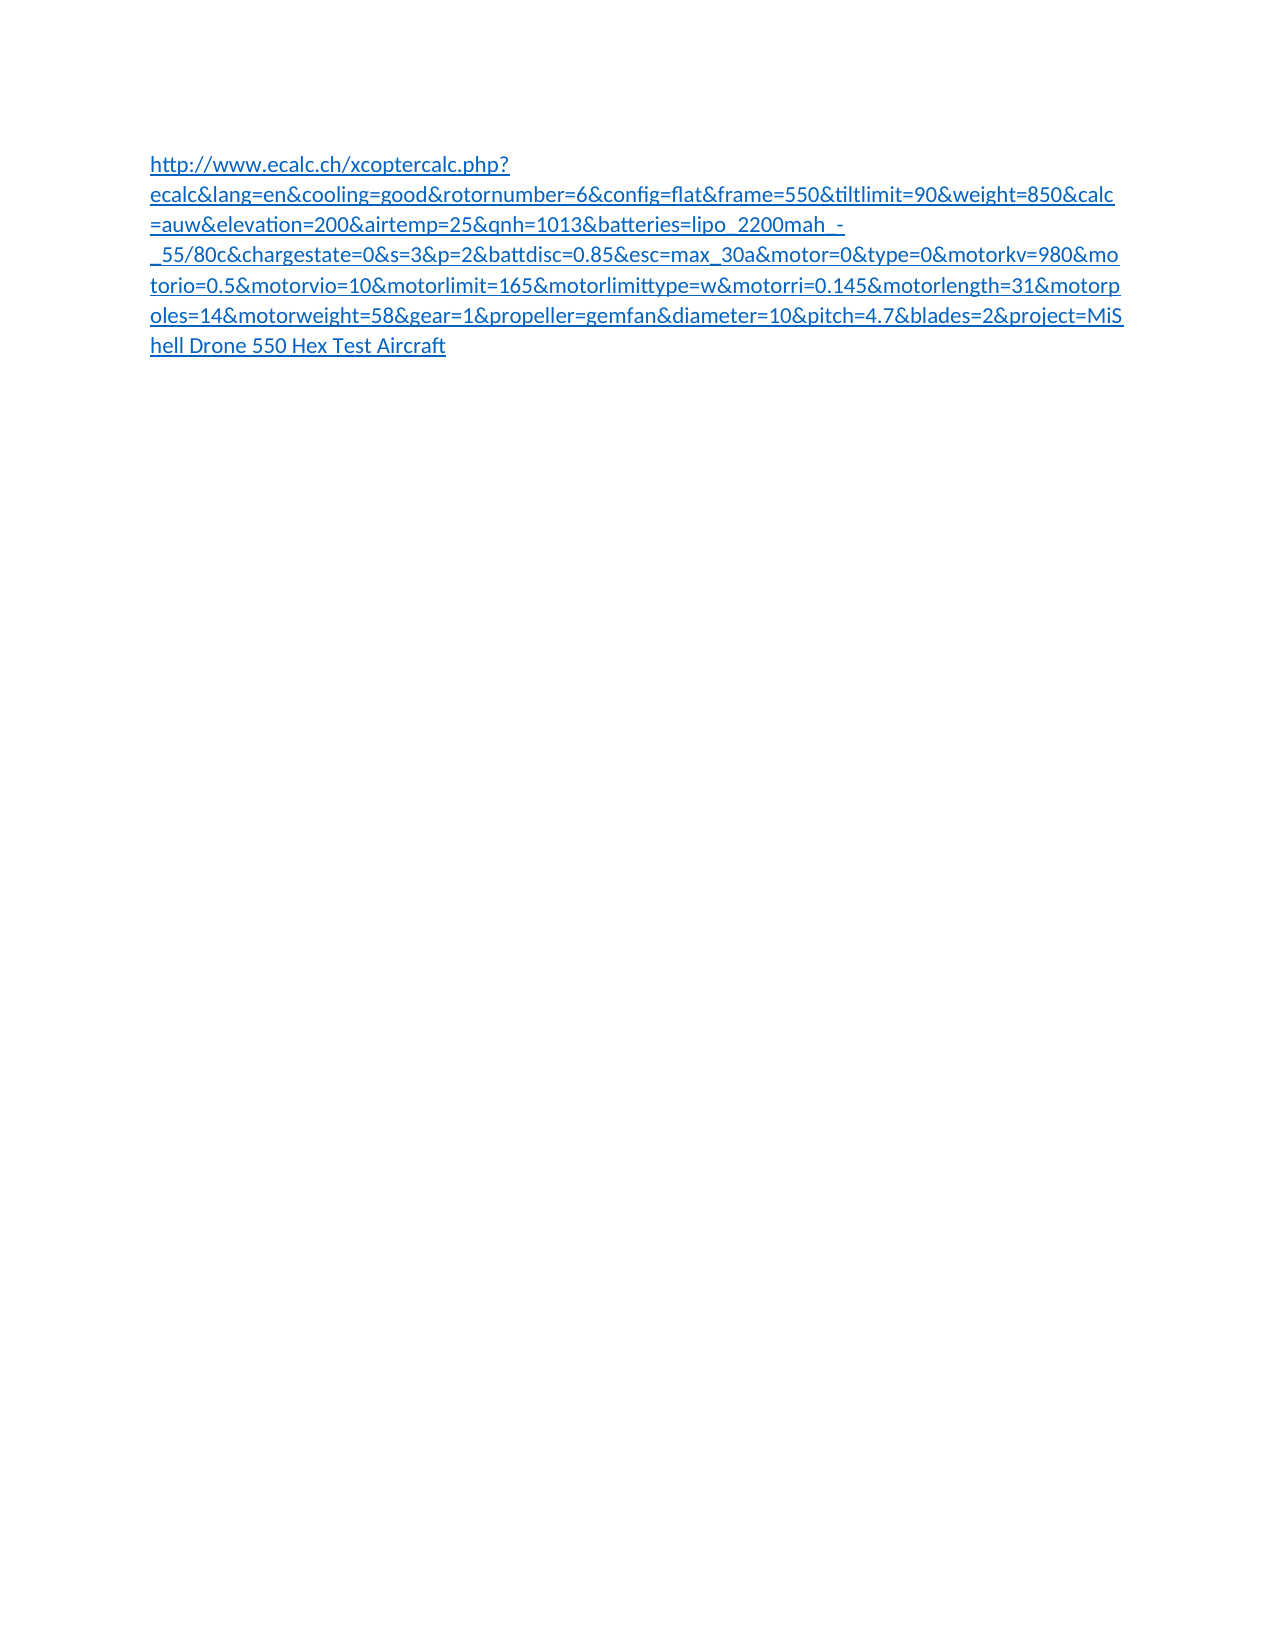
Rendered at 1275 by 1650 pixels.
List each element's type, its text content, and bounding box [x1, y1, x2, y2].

text http://www.ecalc.ch/xcoptercalc.php?ecalc&lang=en&cooling=good&rotornumber=6&config=flat&frame=550&tiltlimit=90&weight=850&calc=auw&elevation=200&airtemp=25&qnh=1013&batteries=lipo_2200mah_-_55/80c&chargestate=0&s=3&p=2&battdisc=0.85&esc=max_30a&motor=0&type=0&motorkv=980&motorio=0.5&motorvio=10&motorlimit=165&motorlimittype=w&motorri=0.145&motorlength=31&motorpoles=14&motorweight=58&gear=1&propeller=gemfan&diameter=10&pitch=4.7&blades=2&project=MiShell Drone 550 Hex Test Aircraft [150, 150, 1125, 359]
